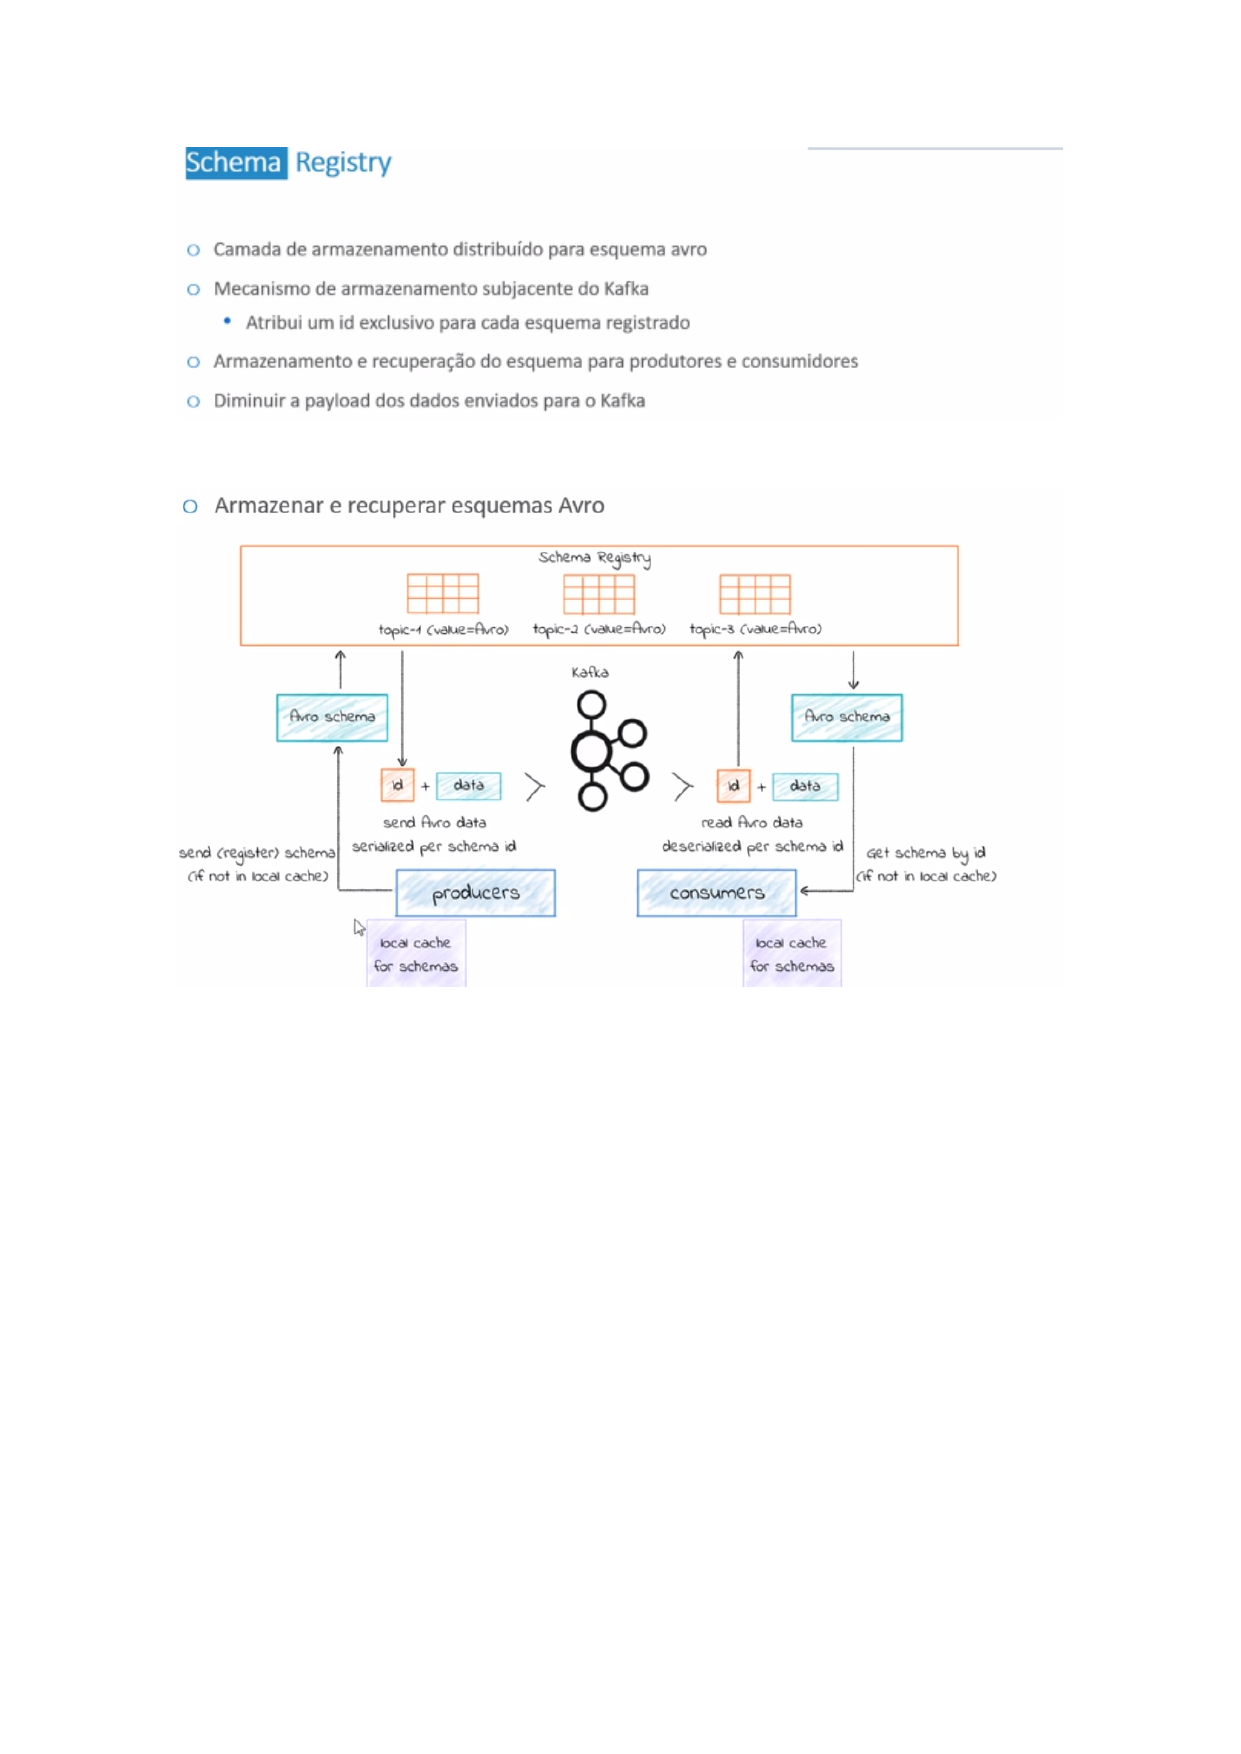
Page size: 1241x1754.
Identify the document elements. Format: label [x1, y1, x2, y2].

picture [177, 147, 1063, 422]
picture [177, 487, 1063, 987]
